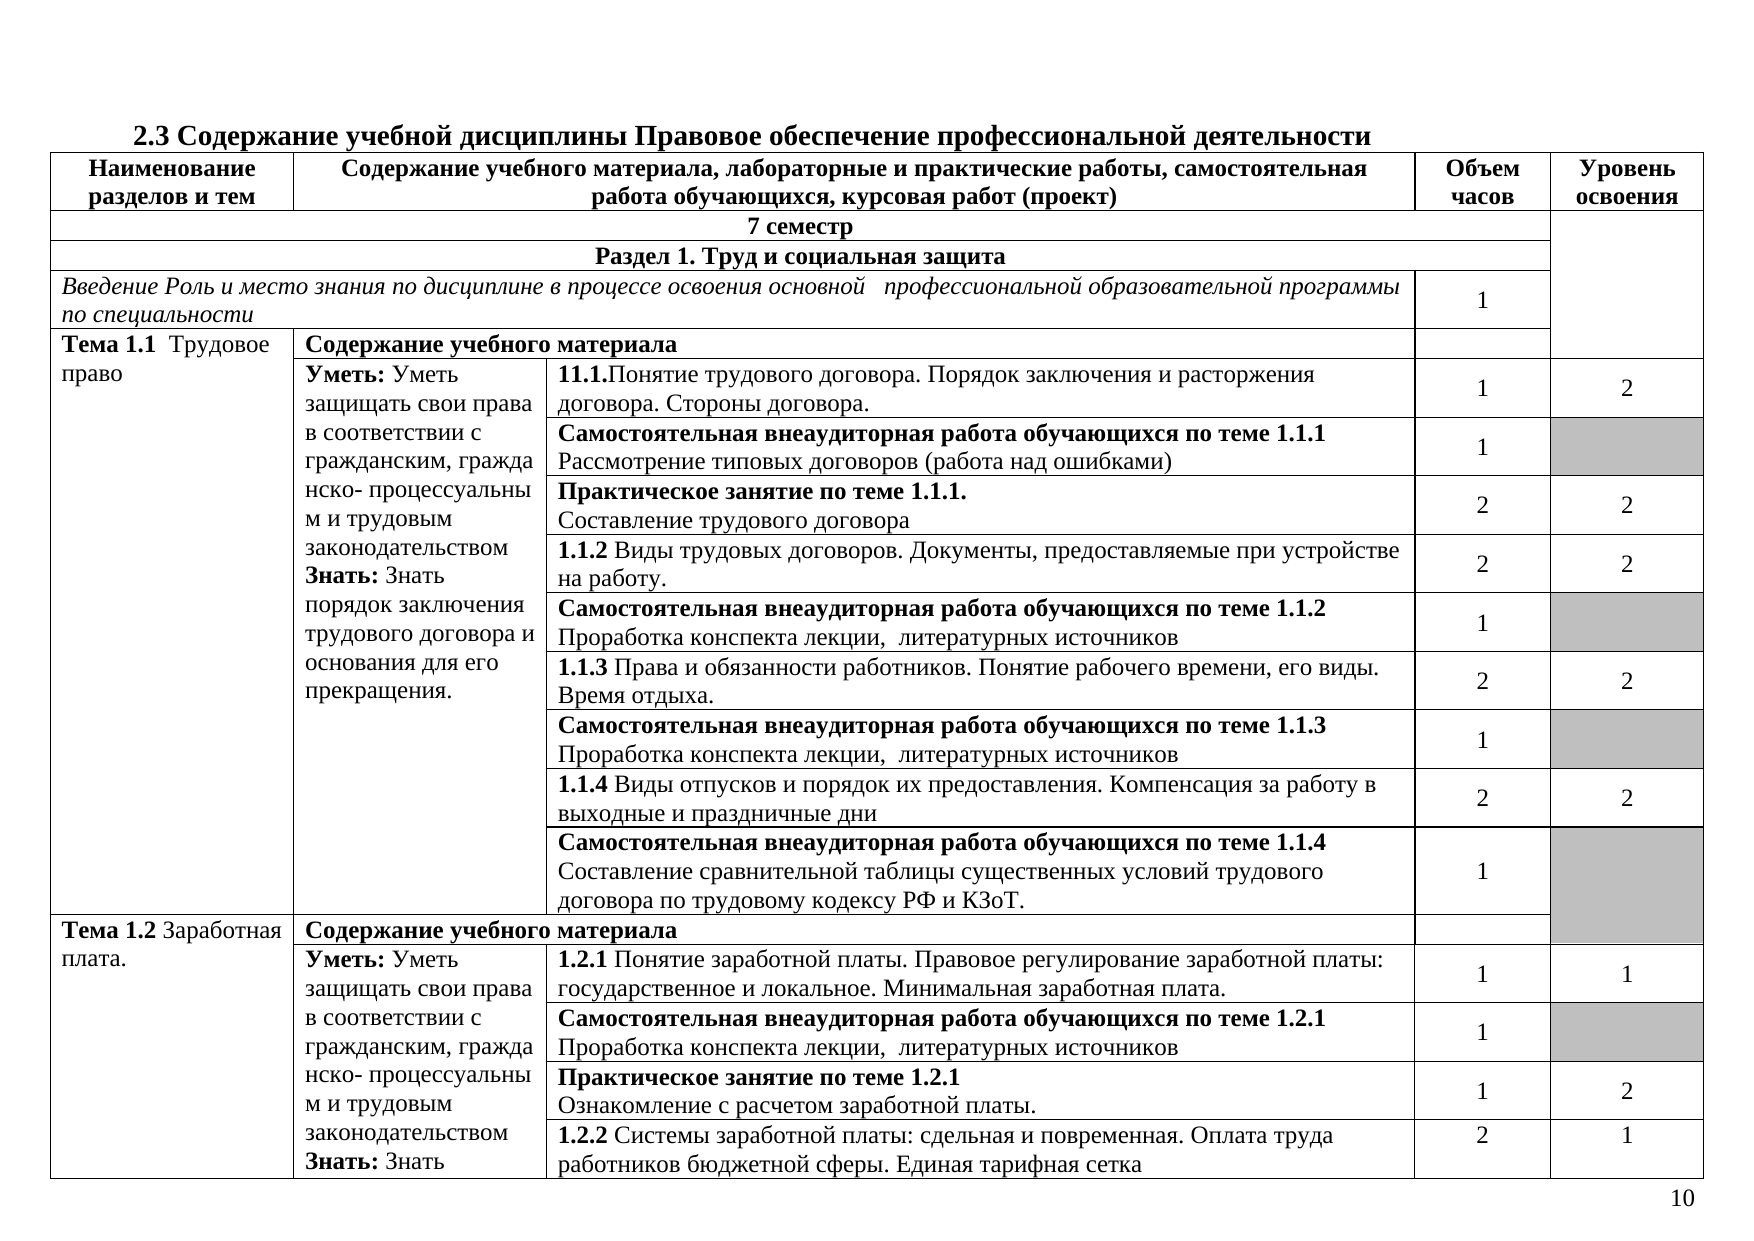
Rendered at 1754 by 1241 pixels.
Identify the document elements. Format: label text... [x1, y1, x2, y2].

table_cell [1416, 329, 1550, 358]
table_cell [1551, 710, 1703, 768]
table_cell Самостоятельная внеаудиторная работа обучающихся по теме 1.1.3 Проработка конспекта лекции, литературных источников [547, 710, 1414, 768]
table_cell 2 [1416, 476, 1550, 534]
table_cell [1551, 1003, 1703, 1061]
table_cell Тема 1.1 Трудовое право [51, 329, 293, 914]
table_cell [1551, 593, 1703, 651]
table_cell 2 [1416, 769, 1550, 826]
table_cell 1.1.2 Виды трудовых договоров. Документы, предоставляемые при устройстве на работу. [547, 535, 1414, 592]
table_cell 1 [1416, 710, 1550, 768]
table_cell Самостоятельная внеаудиторная работа обучающихся по теме 1.1.4 Составление сравнительной таблицы существенных условий трудового договора по трудовому кодексу РФ и КЗоТ. [547, 828, 1414, 914]
table_cell 2 [1551, 476, 1703, 534]
table_cell 1 [1416, 418, 1550, 475]
table_cell 2 [1551, 359, 1703, 417]
table_cell 2 [1416, 652, 1550, 709]
table_cell 2 [1551, 1062, 1703, 1119]
table_cell Тема 1.2 Заработная плата. [51, 915, 293, 1178]
table_cell 2 [1415, 1120, 1550, 1178]
table_cell 1 [1551, 945, 1703, 1002]
table_cell 2 [1416, 535, 1550, 592]
table_cell 2 [1551, 769, 1703, 826]
table_cell 1.1.3 Права и обязанности работников. Понятие рабочего времени, его виды. Время отдыха. [547, 652, 1414, 709]
table_cell [1551, 828, 1703, 943]
table_cell 11.1.Понятие трудового договора. Порядок заключения и расторжения договора. Стороны договора. [547, 359, 1414, 417]
table_cell Самостоятельная внеаудиторная работа обучающихся по теме 1.1.2 Проработка конспекта лекции, литературных источников [547, 593, 1414, 651]
table_cell Введение Роль и место знания по дисциплине в процессе освоения основной профессиональной образовательной программы по специальности [51, 271, 1414, 328]
table_cell [1551, 418, 1703, 475]
table_cell 1 [1551, 1120, 1703, 1178]
table_header Содержание учебного материала, лабораторные и практические работы, самостоятельная работа обучающихся, курсовая работ (проект) [294, 153, 1414, 210]
table_cell Практическое занятие по теме 1.1.1. Составление трудового договора [547, 476, 1414, 534]
table_cell Практическое занятие по теме 1.2.1 Ознакомление с расчетом заработной платы. [547, 1062, 1414, 1119]
subtitle 2.3 Содержание учебной дисциплины Правовое обеспечение профессиональной деятельности [59, 118, 1695, 152]
table_cell [1551, 211, 1703, 358]
table_header Объем часов [1416, 153, 1550, 210]
table_cell 1 [1416, 359, 1550, 417]
table_cell 1 [1416, 828, 1550, 914]
table_cell Уметь: Уметь защищать свои права в соответствии с гражданским, гражданско- процессуальным и трудовым законодательством Знать: Знать порядок заключения трудового договора и основания для его прекращения. [294, 359, 546, 914]
table_cell 1.1.4 Виды отпусков и порядок их предоставления. Компенсация за работу в выходные и праздничные дни [547, 769, 1414, 826]
table_cell 1 [1415, 945, 1550, 1002]
table_cell [1416, 915, 1550, 943]
table_cell 7 семестр [51, 211, 1550, 240]
table_cell Уметь: Уметь защищать свои права в соответствии с гражданским, гражданско- процессуальным и трудовым законодательством Знать: Знать правила оплаты труда [294, 945, 546, 1178]
table_cell 1 [1415, 1003, 1550, 1061]
table_header Наименование разделов и тем [51, 153, 293, 210]
table_cell 1.2.1 Понятие заработной платы. Правовое регулирование заработной платы: государственное и локальное. Минимальная заработная плата. [547, 945, 1414, 1002]
table_header Уровень освоения [1551, 153, 1703, 210]
table_cell 1 [1416, 593, 1550, 651]
table_cell 2 [1551, 535, 1703, 592]
table_cell Самостоятельная внеаудиторная работа обучающихся по теме 1.1.1 Рассмотрение типовых договоров (работа над ошибками) [547, 418, 1414, 475]
table_cell Самостоятельная внеаудиторная работа обучающихся по теме 1.2.1 Проработка конспекта лекции, литературных источников [547, 1003, 1414, 1061]
table_cell 2 [1551, 652, 1703, 709]
table_cell Содержание учебного материала [294, 329, 1414, 358]
table_cell 1.2.2 Системы заработной платы: сдельная и повременная. Оплата труда работников бюджетной сферы. Единая тарифная сетка [547, 1120, 1414, 1178]
table_cell Раздел 1. Труд и социальная защита [51, 241, 1550, 270]
table_cell 1 [1416, 271, 1550, 328]
table_cell Содержание учебного материала [294, 915, 1414, 943]
table_cell 1 [1415, 1062, 1550, 1119]
